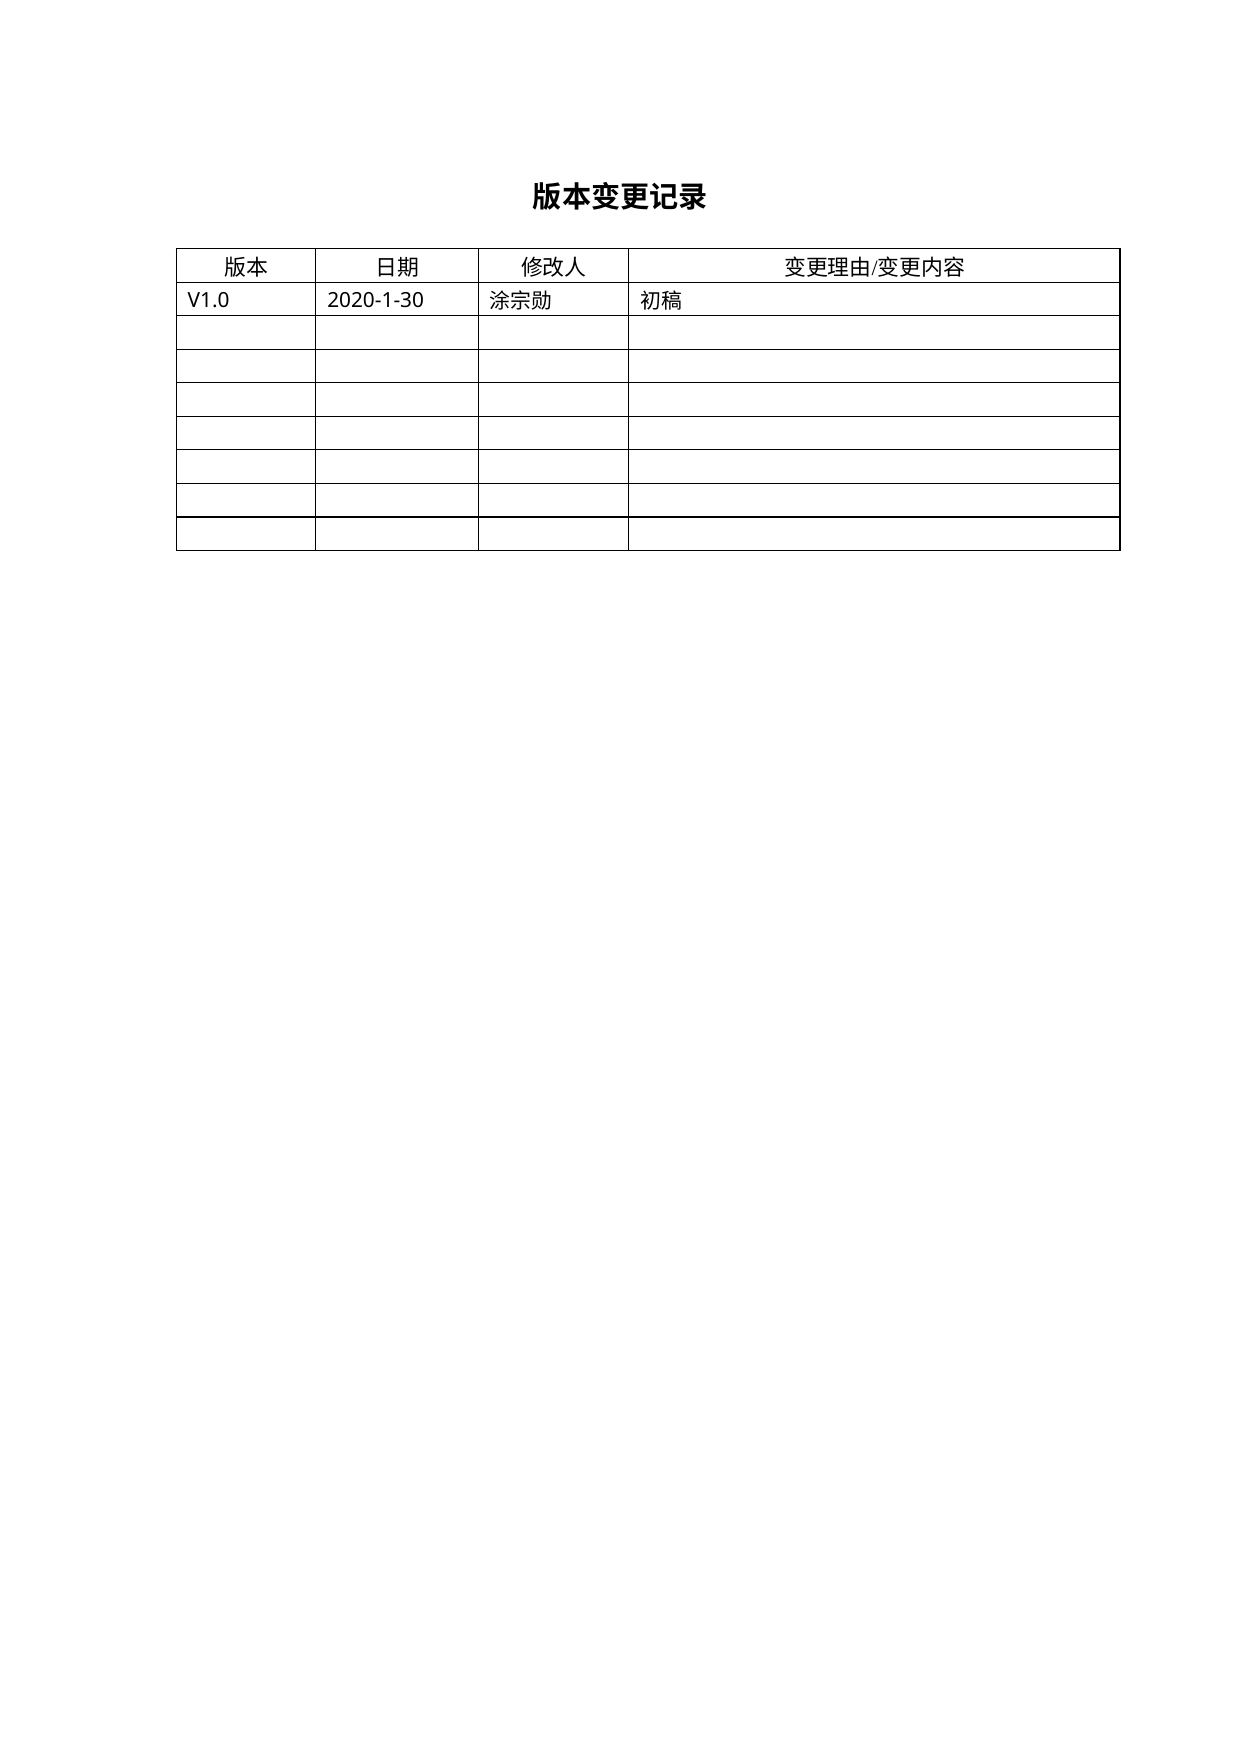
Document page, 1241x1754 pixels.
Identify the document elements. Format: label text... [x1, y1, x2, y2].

table_cell [177, 450, 315, 483]
table_header 版本 [177, 249, 315, 282]
table_header 修改人 [479, 249, 628, 282]
table_cell [316, 450, 478, 483]
table_cell [479, 350, 628, 382]
table_header 变更理由/变更内容 [629, 249, 1119, 282]
table_cell [177, 383, 315, 416]
table_cell [629, 350, 1119, 382]
table_cell 2020-1-30 [316, 283, 478, 315]
table_cell 涂宗勋 [479, 283, 628, 315]
table_cell [316, 383, 478, 416]
table_cell [177, 417, 315, 449]
table_cell [479, 450, 628, 483]
table_cell [177, 316, 315, 349]
table_cell [177, 350, 315, 382]
table_cell [629, 484, 1119, 516]
table_cell 初稿 [629, 283, 1119, 315]
table_cell [629, 316, 1119, 349]
table_cell [629, 450, 1119, 483]
table_header 日期 [316, 249, 478, 282]
table_cell [629, 417, 1119, 449]
table_cell [479, 316, 628, 349]
table_cell [316, 417, 478, 449]
table_cell [479, 417, 628, 449]
table_cell [316, 484, 478, 516]
table_cell [629, 383, 1119, 416]
table_cell [479, 383, 628, 416]
table_cell [479, 484, 628, 516]
table_cell [177, 518, 315, 550]
table_cell [629, 518, 1119, 550]
table_cell [479, 518, 628, 550]
table_cell V1.0 [177, 283, 315, 315]
table_cell [316, 518, 478, 550]
table_cell [316, 316, 478, 349]
table_cell [316, 350, 478, 382]
text 版本变更记录 [187, 162, 1053, 227]
table_cell [177, 484, 315, 516]
